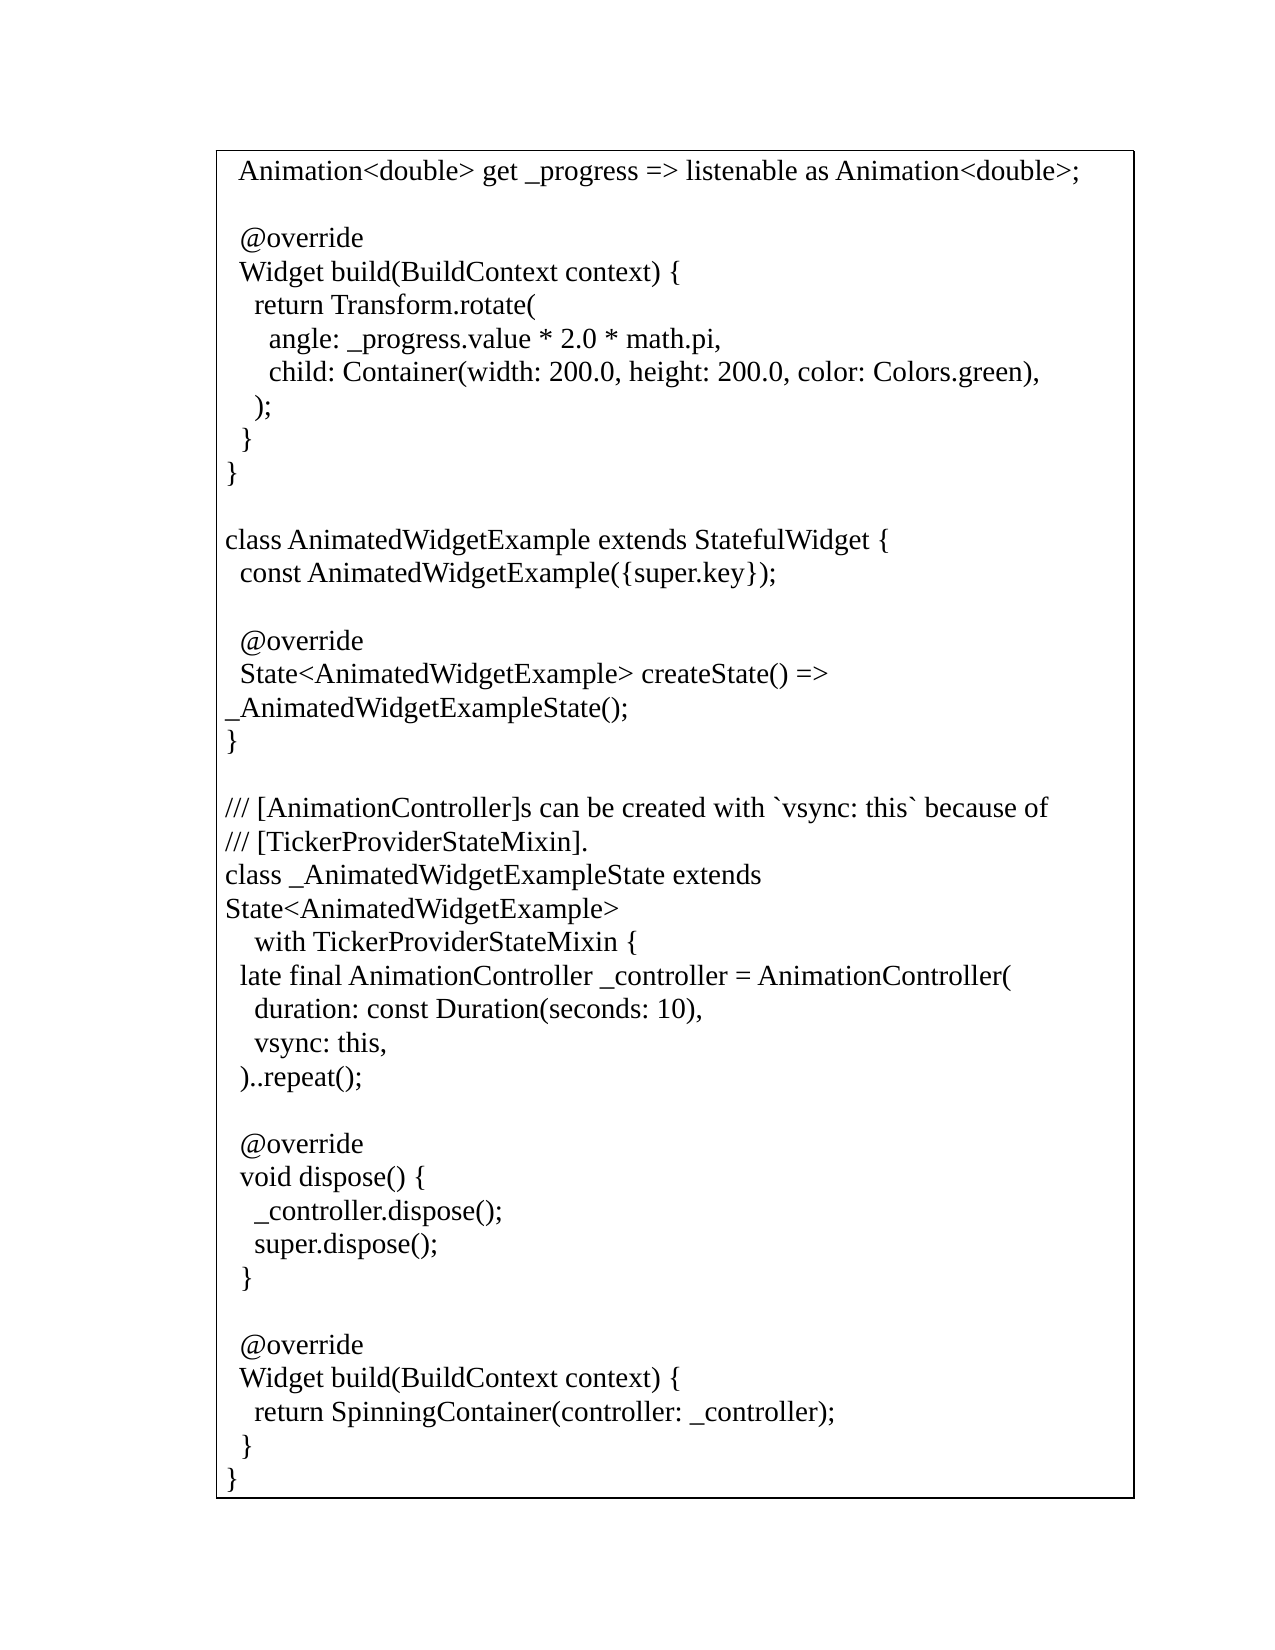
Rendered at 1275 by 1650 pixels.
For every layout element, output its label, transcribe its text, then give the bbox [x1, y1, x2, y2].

list ); [217, 385, 1133, 418]
list Animation<double> get _progress => listenable as Animation<double>; [217, 151, 1133, 187]
list } [217, 452, 1133, 488]
list void dispose() { [217, 1156, 1133, 1190]
list class _AnimatedWidgetExampleState extends State<AnimatedWidgetExample> [217, 854, 1133, 921]
list /// [AnimationController]s can be created with `vsync: this` because of [217, 787, 1133, 821]
list vsync: this, [217, 1022, 1133, 1056]
list return Transform.rotate( [217, 284, 1133, 318]
list class AnimatedWidgetExample extends StatefulWidget { [217, 519, 1133, 552]
list _controller.dispose(); [217, 1190, 1133, 1223]
list @override [217, 217, 1133, 251]
list const AnimatedWidgetExample({super.key}); [217, 552, 1133, 589]
list angle: _progress.value * 2.0 * math.pi, [217, 318, 1133, 351]
list } [217, 1458, 1133, 1497]
list Widget build(BuildContext context) { [217, 251, 1133, 284]
list return SpinningContainer(controller: _controller); [217, 1391, 1133, 1424]
list } [217, 720, 1133, 757]
list child: Container(width: 200.0, height: 200.0, color: Colors.green), [217, 351, 1133, 385]
list with TickerProviderStateMixin { [217, 921, 1133, 955]
list late final AnimationController _controller = AnimationController( [217, 955, 1133, 988]
list @override [217, 1324, 1133, 1357]
list )..repeat(); [217, 1056, 1133, 1092]
list } [217, 1424, 1133, 1458]
list @override [217, 619, 1133, 653]
list /// [TickerProviderStateMixin]. [217, 821, 1133, 854]
list } [217, 1257, 1133, 1293]
list @override [217, 1123, 1133, 1156]
list State<AnimatedWidgetExample> createState() => _AnimatedWidgetExampleState(); [217, 653, 1133, 720]
list } [217, 418, 1133, 452]
list Widget build(BuildContext context) { [217, 1357, 1133, 1391]
list super.dispose(); [217, 1223, 1133, 1257]
list duration: const Duration(seconds: 10), [217, 988, 1133, 1022]
